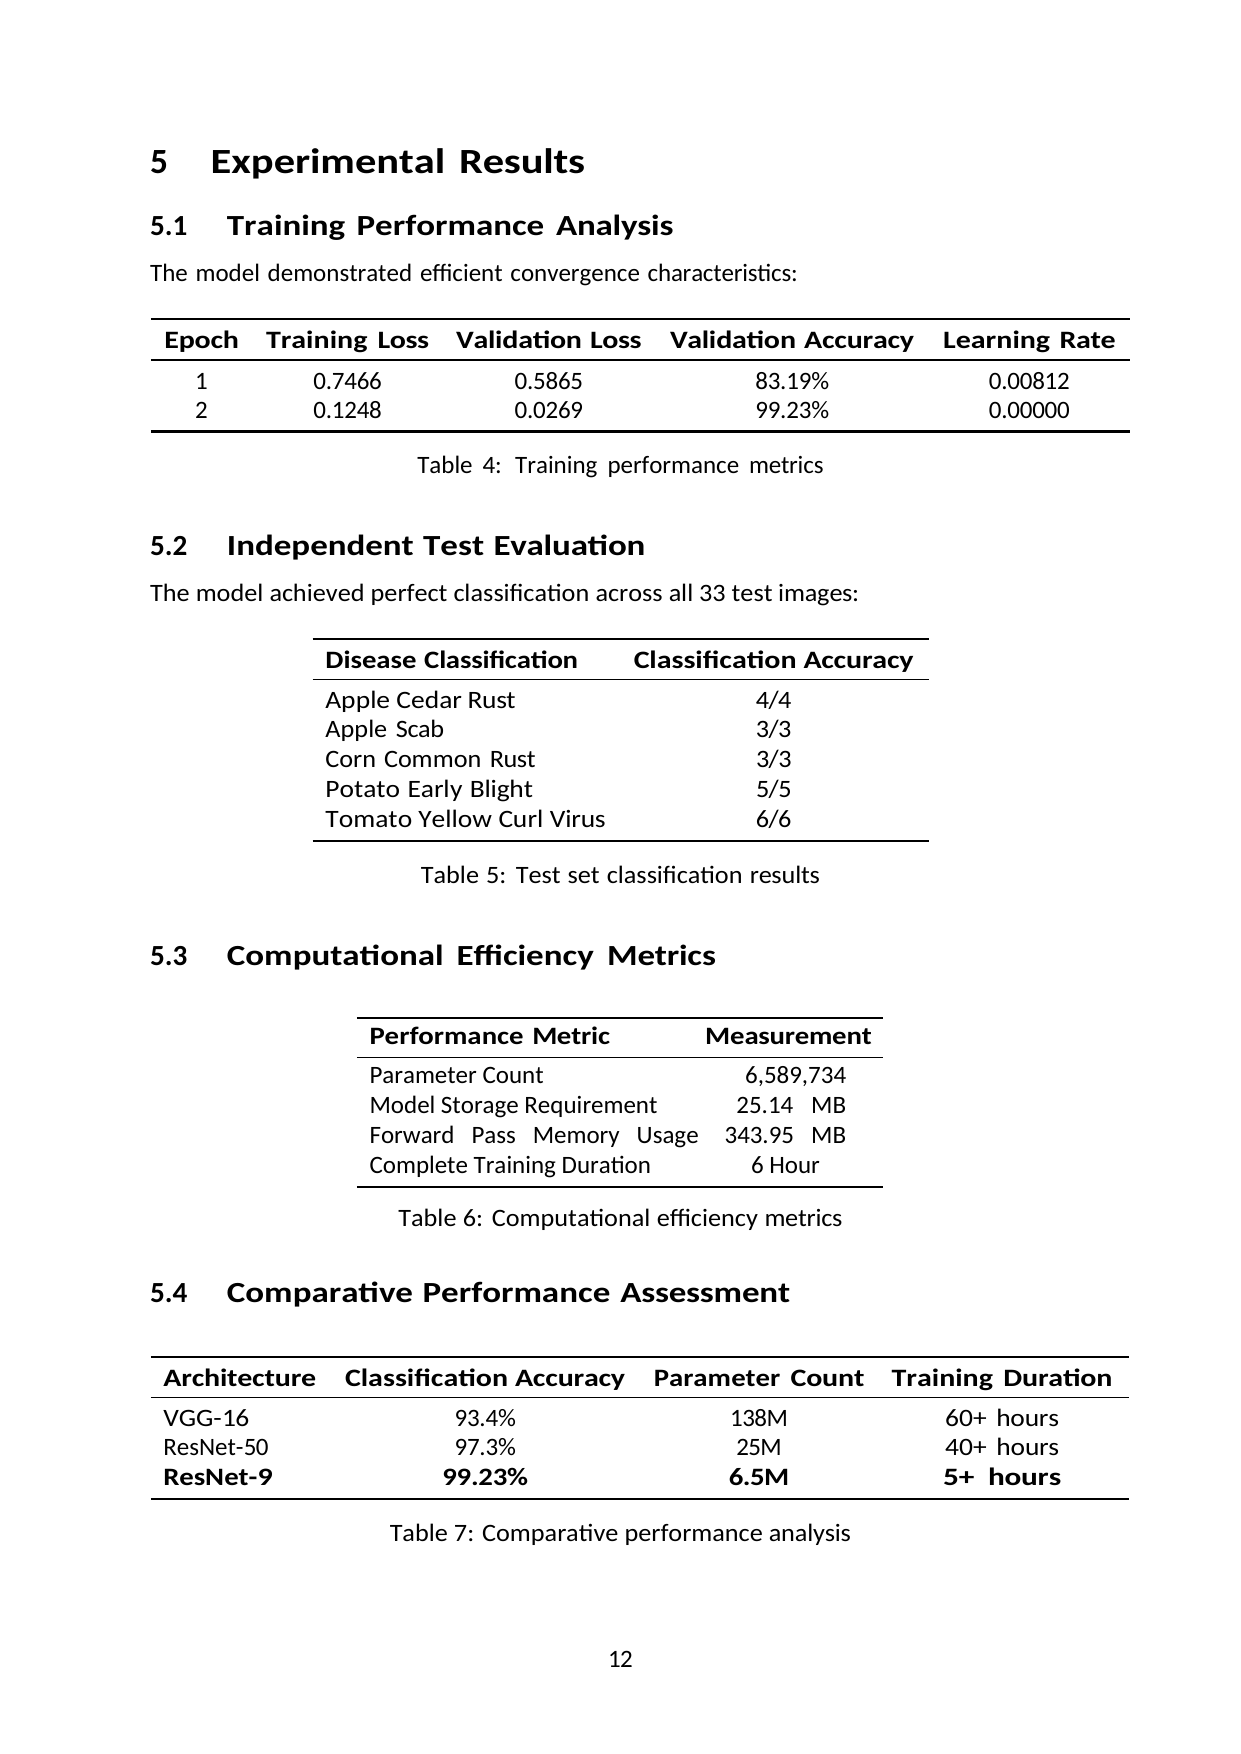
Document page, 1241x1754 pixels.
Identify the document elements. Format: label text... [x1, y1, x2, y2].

table_cell 99.23% [330, 1464, 640, 1498]
table_header Classification Accuracy [619, 640, 929, 679]
table_cell 6.5M [640, 1464, 878, 1498]
text Table 6: Computational efficiency metrics [148, 1202, 1093, 1233]
table_cell Corn Common Rust [313, 745, 619, 775]
text The model achieved perfect classification across all 33 test images: [150, 577, 1137, 607]
table_header Classification Accuracy [330, 1358, 640, 1397]
table_cell 40+ hours [878, 1434, 1129, 1463]
text Table 5: Test set classification results [148, 859, 1093, 890]
table_cell 3/3 [619, 715, 929, 745]
table_cell 6/6 [619, 805, 929, 840]
table_header Epoch [151, 320, 252, 359]
table_header Validation Loss [443, 320, 655, 359]
table_header Validation Accuracy [655, 320, 929, 359]
table_header Disease Classification [313, 640, 619, 679]
table_cell 5+ hours [878, 1464, 1129, 1498]
table_cell 2 [151, 396, 252, 430]
table_cell 97.3% [330, 1434, 640, 1463]
table_cell 0.1248 [253, 396, 442, 430]
table_cell 3/3 [619, 745, 929, 775]
subtitle Comparative Performance Assessment [150, 1274, 1137, 1309]
table_cell ResNet-9 [151, 1464, 330, 1498]
table_header Training Loss [253, 320, 442, 359]
table_cell 0.00000 [929, 396, 1129, 430]
table_cell 93.4% [330, 1398, 640, 1433]
table_cell 83.19% [655, 361, 929, 396]
table_cell 25M [640, 1434, 878, 1463]
text Table 7: Comparative performance analysis [148, 1517, 1093, 1548]
table_cell 5/5 [619, 775, 929, 805]
table_cell 0.5865 [443, 361, 655, 396]
subtitle Performance Metric Measurement [369, 1020, 1137, 1051]
table_header Training Duration [878, 1358, 1129, 1397]
table_cell 1 [151, 361, 252, 396]
table_header Architecture [151, 1358, 330, 1397]
table_cell Apple Scab [313, 715, 619, 745]
table_cell 0.7466 [253, 361, 442, 396]
subtitle Experimental Results [150, 139, 1137, 182]
table_cell Potato Early Blight [313, 775, 619, 805]
table_cell ResNet-50 [151, 1434, 330, 1463]
table_cell 138M [640, 1398, 878, 1433]
table_header Parameter Count [640, 1358, 878, 1397]
text Parameter Count 6,589,734 Model Storage Requirement 25.14 MB Forward Pass Memory Usage 343.95 MB Complete Training Duration 6 Hour [369, 1060, 846, 1180]
table_cell VGG-16 [151, 1398, 330, 1433]
subtitle Training Performance Analysis [150, 207, 1137, 243]
table_cell Apple Cedar Rust [313, 680, 619, 715]
table_cell 60+ hours [878, 1398, 1129, 1433]
table_cell 0.00812 [929, 361, 1129, 396]
subtitle Independent Test Evaluation [150, 527, 1137, 562]
table_header Learning Rate [929, 320, 1129, 359]
table_cell Tomato Yellow Curl Virus [313, 805, 619, 840]
text Table 4: Training performance metrics [148, 449, 1093, 480]
text The model demonstrated efficient convergence characteristics: [150, 257, 1137, 288]
table_cell 0.0269 [443, 396, 655, 430]
table_cell 4/4 [619, 680, 929, 715]
table_cell 99.23% [655, 396, 929, 430]
subtitle Computational Efficiency Metrics [150, 937, 1137, 972]
